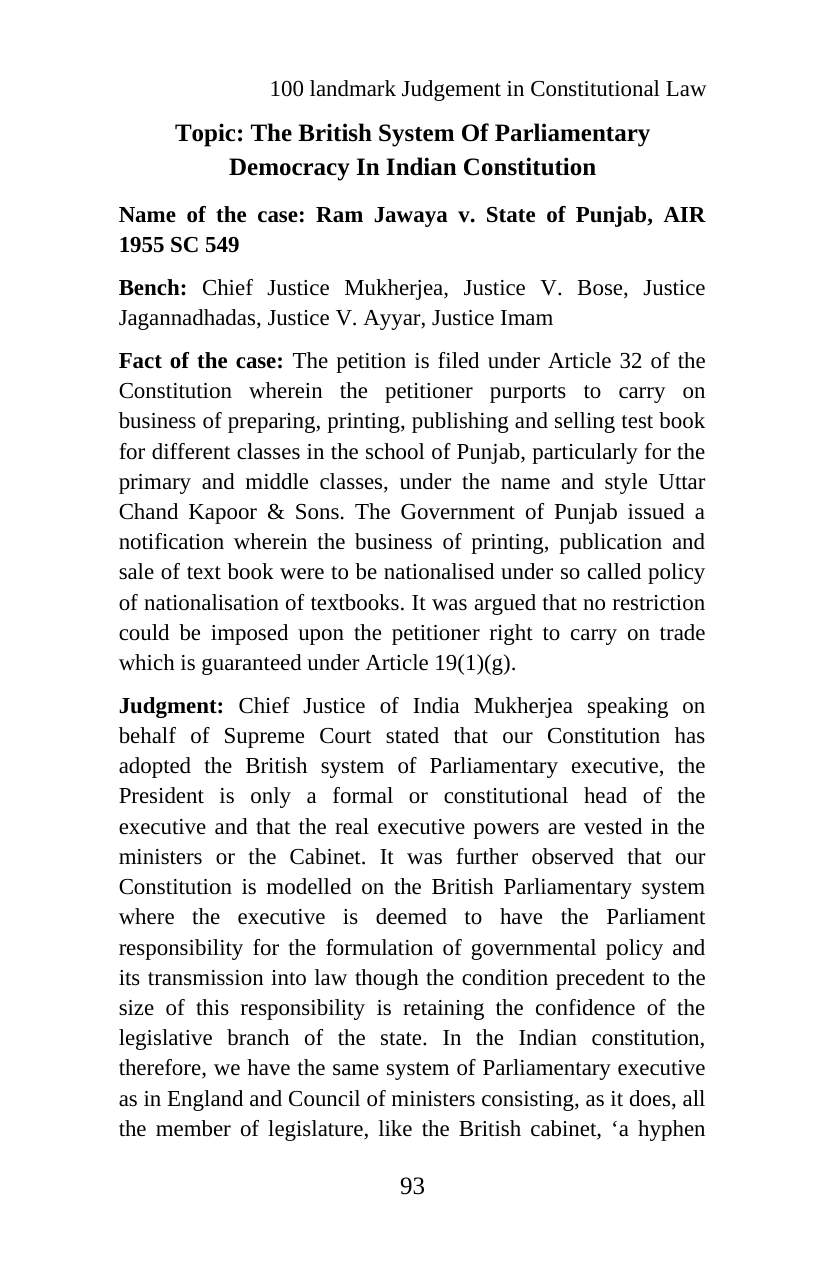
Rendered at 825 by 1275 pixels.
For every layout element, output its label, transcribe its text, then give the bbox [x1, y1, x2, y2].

subtitle Topic: The British System Of Parliamentary Democracy In Indian Constitution [118, 118, 706, 180]
text Bench: Chief Justice Mukherjea, Justice V. Bose, Justice Jagannadhadas, Justice V. Ayyar, Justice Imam [118, 274, 706, 331]
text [118, 692, 706, 1141]
text Name of the case: Ram Jawaya v. State of Punjab, AIR 1955 SC 549 [118, 201, 706, 258]
text Fact of the case: The petition is filed under Article 32 of the Constitution wherein the petitioner purports to carry on business of preparing, printing, publishing and selling test book for different classes in the school of Punjab, particularly for the primary and middle classes, under the name and style Uttar Chand Kapoor & Sons. The Government of Punjab issued a notification wherein the business of printing, publication and sale of text book were to be nationalised under so called policy of nationalisation of textbooks. It was argued that no restriction could be imposed upon the petitioner right to carry on trade which is guaranteed under Article 19(1)(g). [118, 347, 706, 676]
